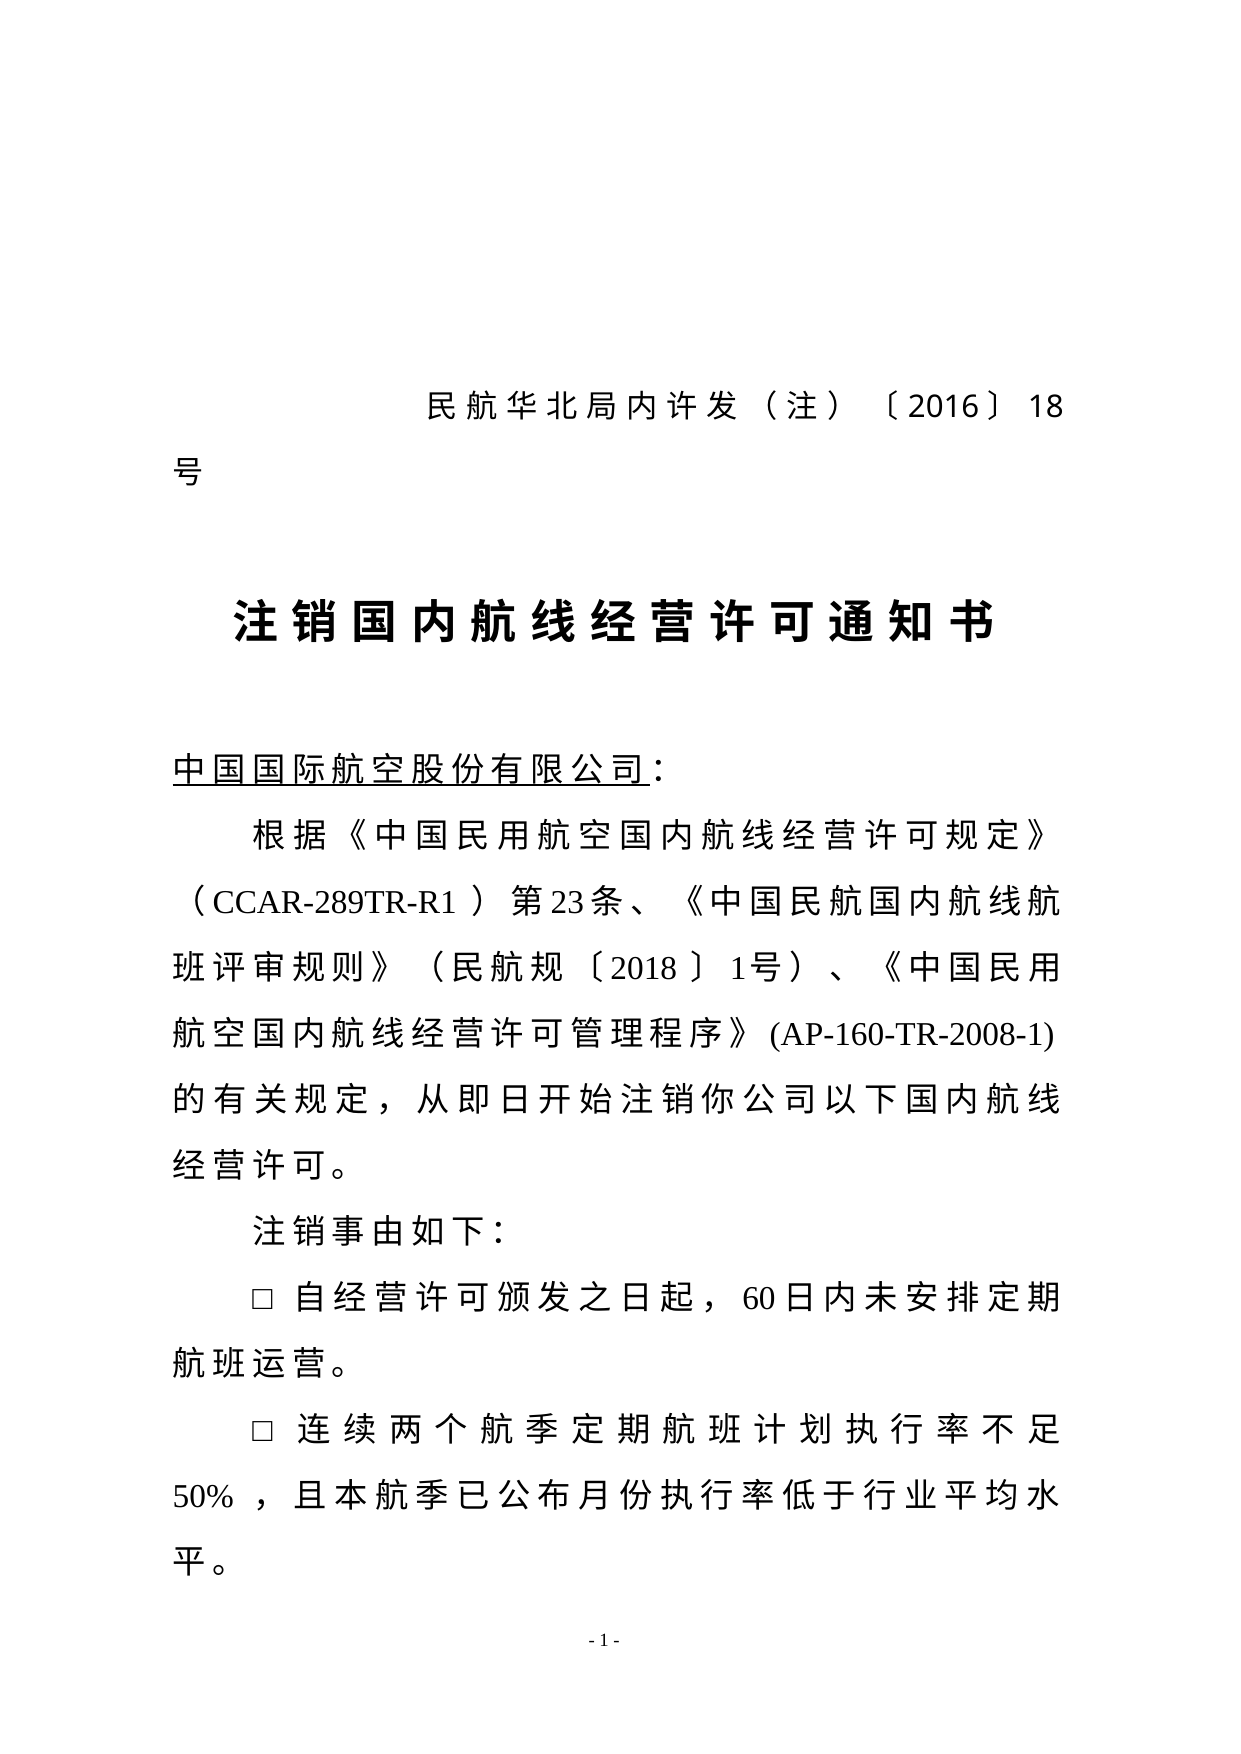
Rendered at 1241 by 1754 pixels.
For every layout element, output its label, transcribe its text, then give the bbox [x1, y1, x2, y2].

text 注销事由如下： [172, 1196, 1068, 1262]
text 注销国内航线经营许可通知书 [172, 569, 1068, 668]
text 民航华北局内许发（注）〔2016〕18号 [172, 371, 1068, 503]
text 根据《中国民用航空国内航线经营许可规定》（CCAR-289TR-R1）第23条、《中国民航国内航线航班评审规则》（民航规〔2018〕1号）、《中国民用航空国内航线经营许可管理程序》(AP-160-TR-2008-1)的有关规定，从即日开始注销你公司以下国内航线经营许可。 [172, 800, 1068, 1196]
text □自经营许可颁发之日起，60日内未安排定期航班运营。 [172, 1262, 1068, 1394]
text □连续两个航季定期航班计划执行率不足50%，且本航季已公布月份执行率低于行业平均水平。 [172, 1394, 1068, 1592]
text 中国国际航空股份有限公司： [172, 734, 1068, 800]
